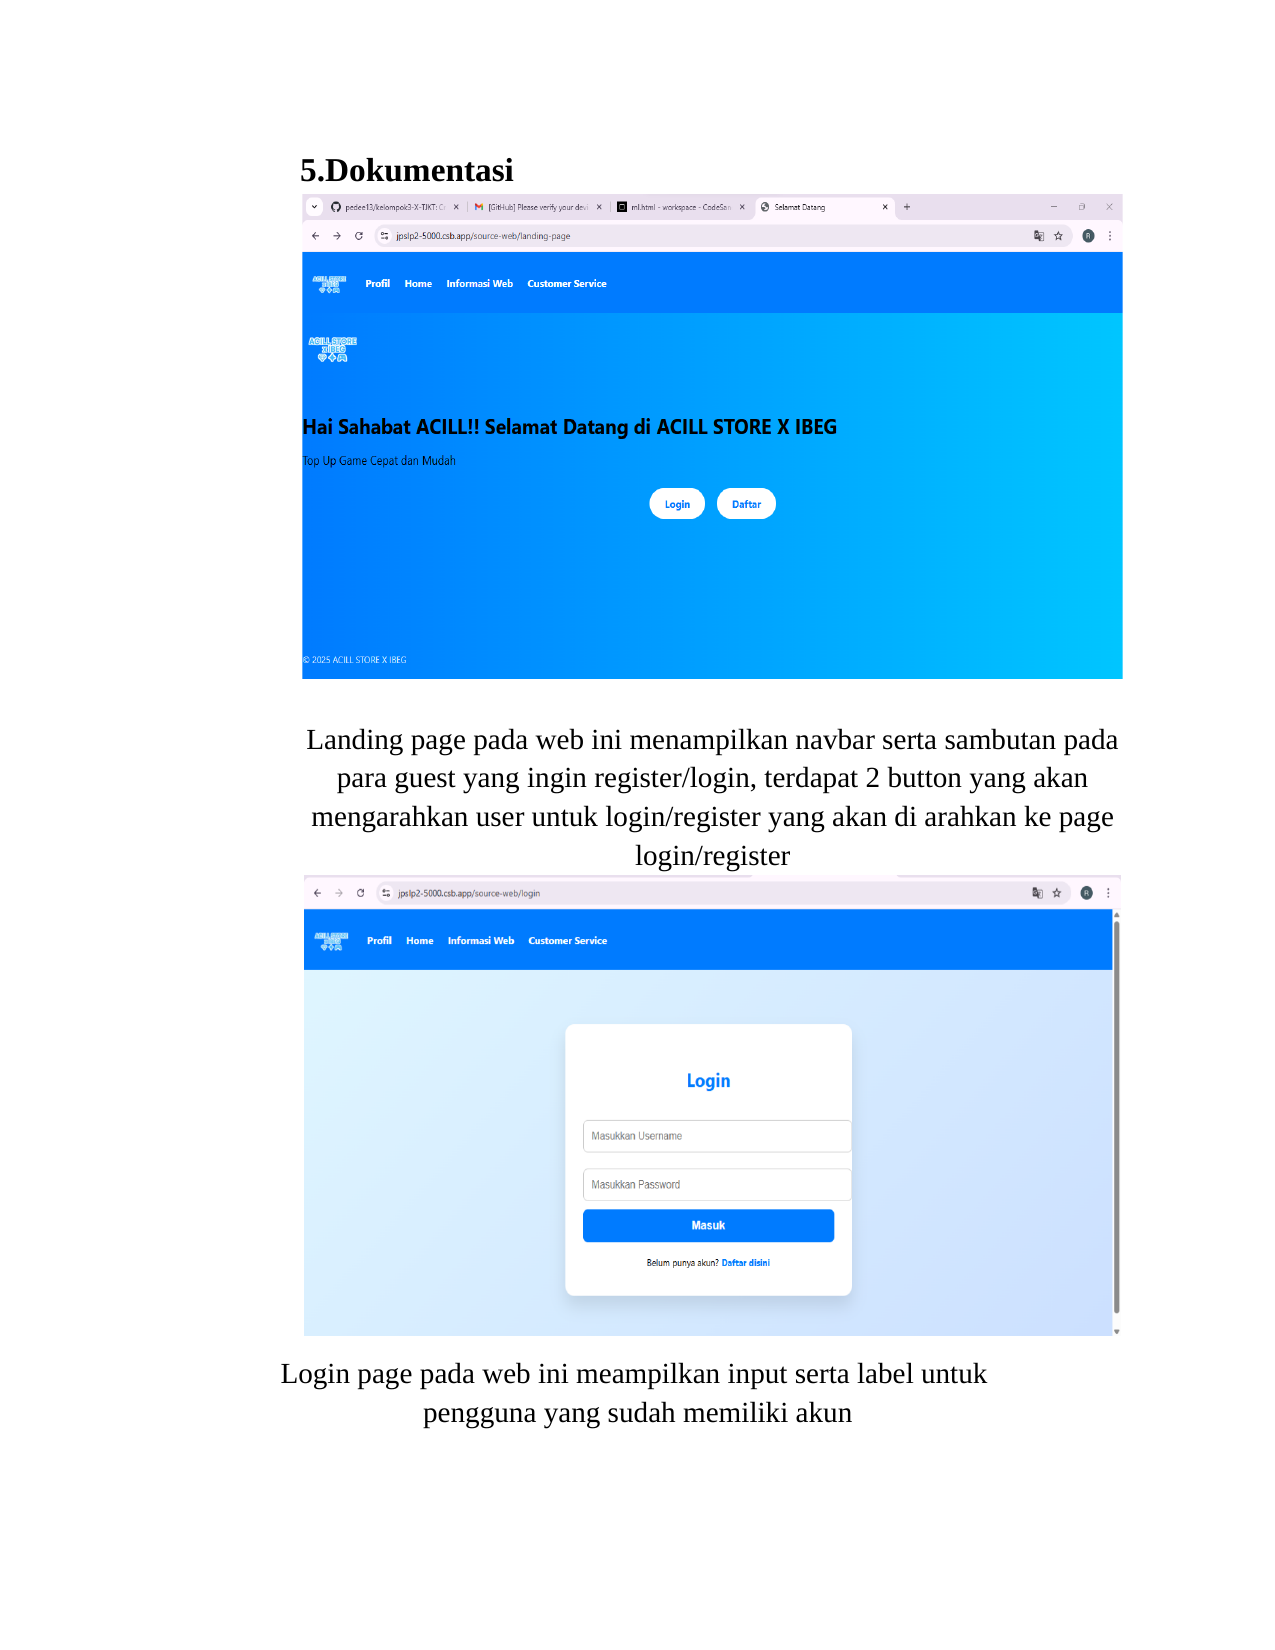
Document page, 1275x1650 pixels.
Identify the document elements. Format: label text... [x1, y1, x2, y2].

picture [782, 420, 788, 433]
picture [304, 875, 1121, 1336]
picture [302, 194, 1123, 679]
picture [825, 421, 829, 432]
list 5.Dokumentasi [300, 150, 1125, 188]
text Login page pada web ini meampilkan input serta label untuk pengguna yang sudah memiliki akun [150, 1356, 1125, 1428]
